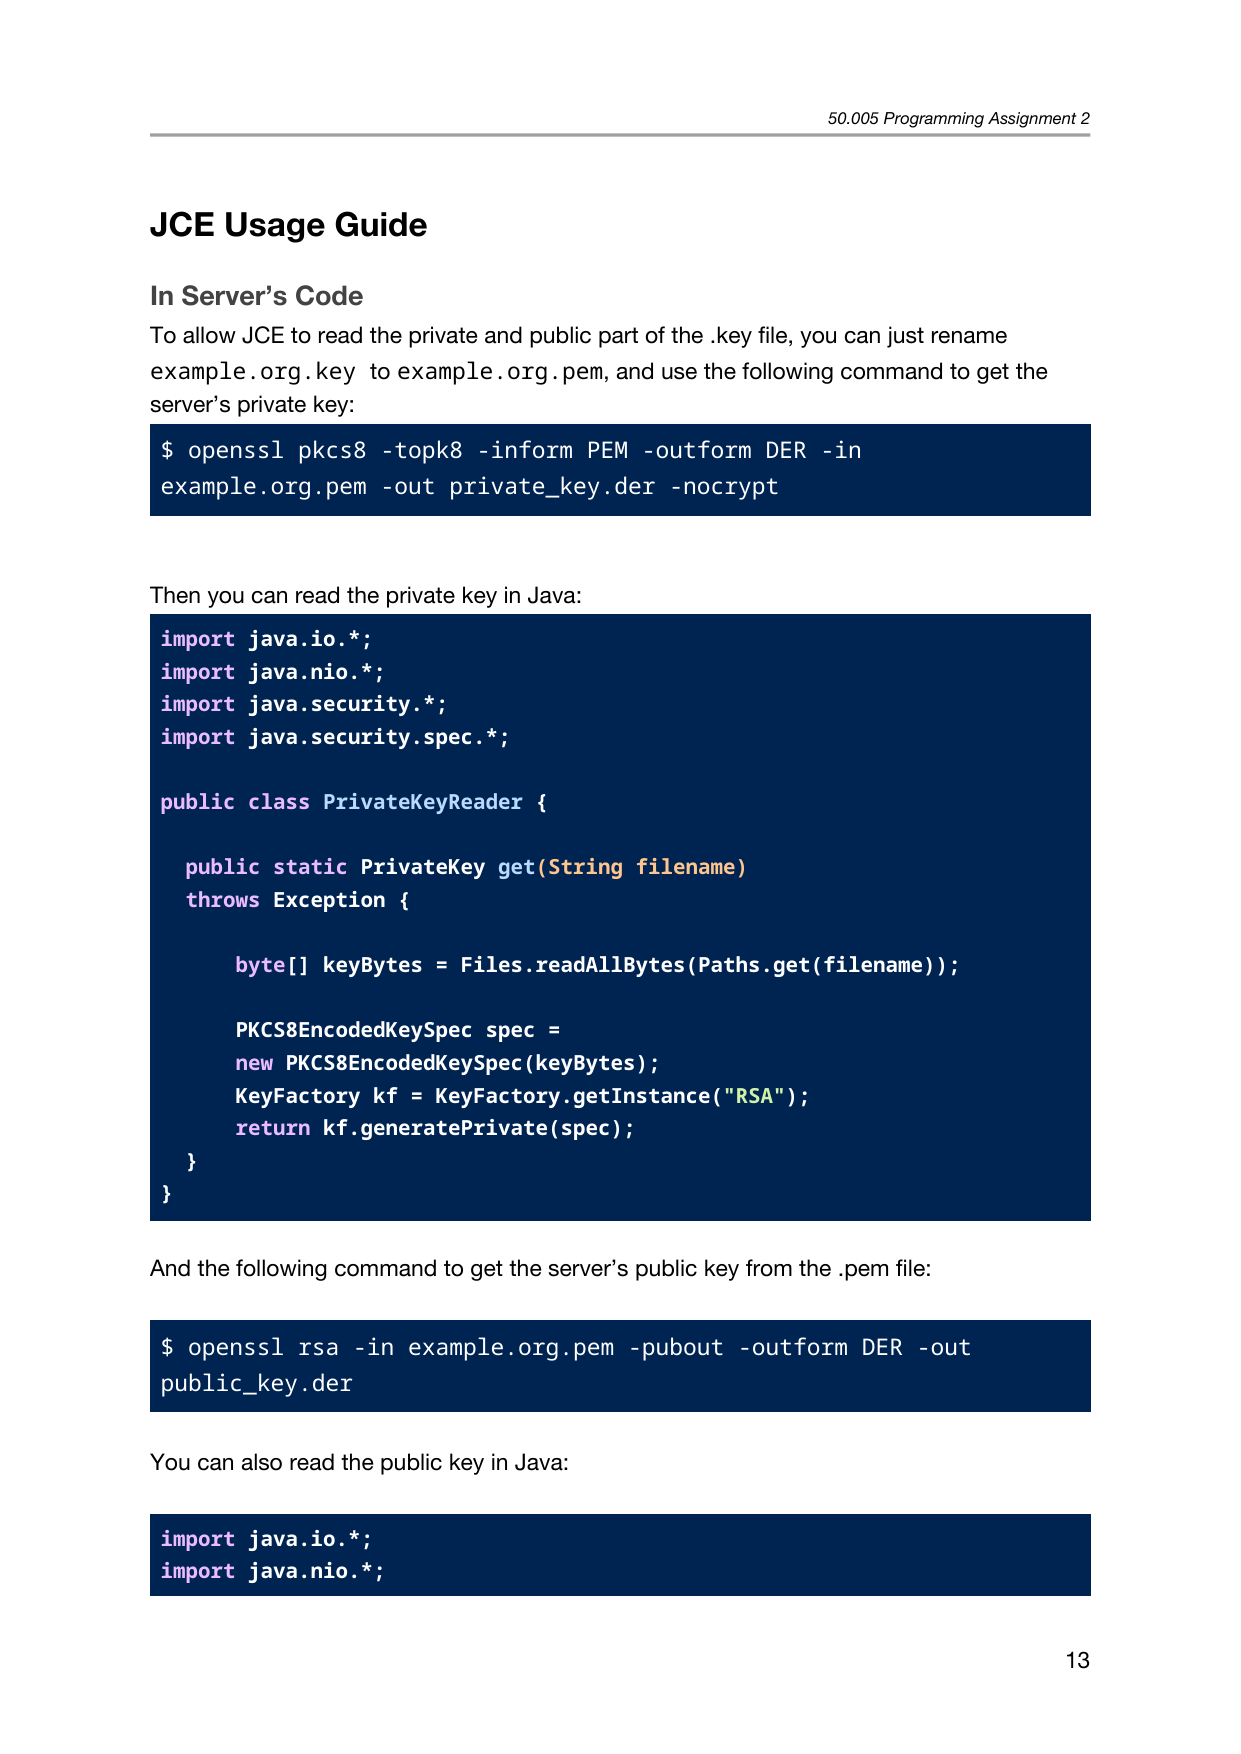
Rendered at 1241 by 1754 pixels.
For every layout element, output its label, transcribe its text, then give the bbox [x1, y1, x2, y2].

text And the following command to get the server’s public key from the .pem file: [150, 1254, 1090, 1283]
text Then you can read the private key in Java: [150, 581, 1090, 609]
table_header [150, 1514, 1091, 1596]
table_header $ openssl pkcs8 -topk8 -inform PEM -outform DER -in example.org.pem -out private_key.der -nocrypt [150, 424, 1091, 516]
text You can also read the public key in Java: [150, 1448, 1090, 1477]
subtitle JCE Usage Guide [150, 204, 1090, 246]
table_header import java.io.*; import java.nio.*; import java.security.*; import java.security.spec.*; public class PrivateKeyReader { public static PrivateKey get(String filename) throws Exception { byte[] keyBytes = Files.readAllBytes(Paths.get(filename)); PKCS8EncodedKeySpec spec = new PKCS8EncodedKeySpec(keyBytes); KeyFactory kf = KeyFactory.getInstance("RSA"); return kf.generatePrivate(spec); } } [150, 614, 1091, 1221]
text To allow JCE to read the private and public part of the .key file, you can just rename example.org.key to example.org.pem, and use the following command to get the server’s private key: [150, 321, 1090, 419]
table_header $ openssl rsa -in example.org.pem -pubout -outform DER -out public_key.der [150, 1320, 1091, 1412]
subtitle In Server’s Code [150, 279, 1090, 313]
